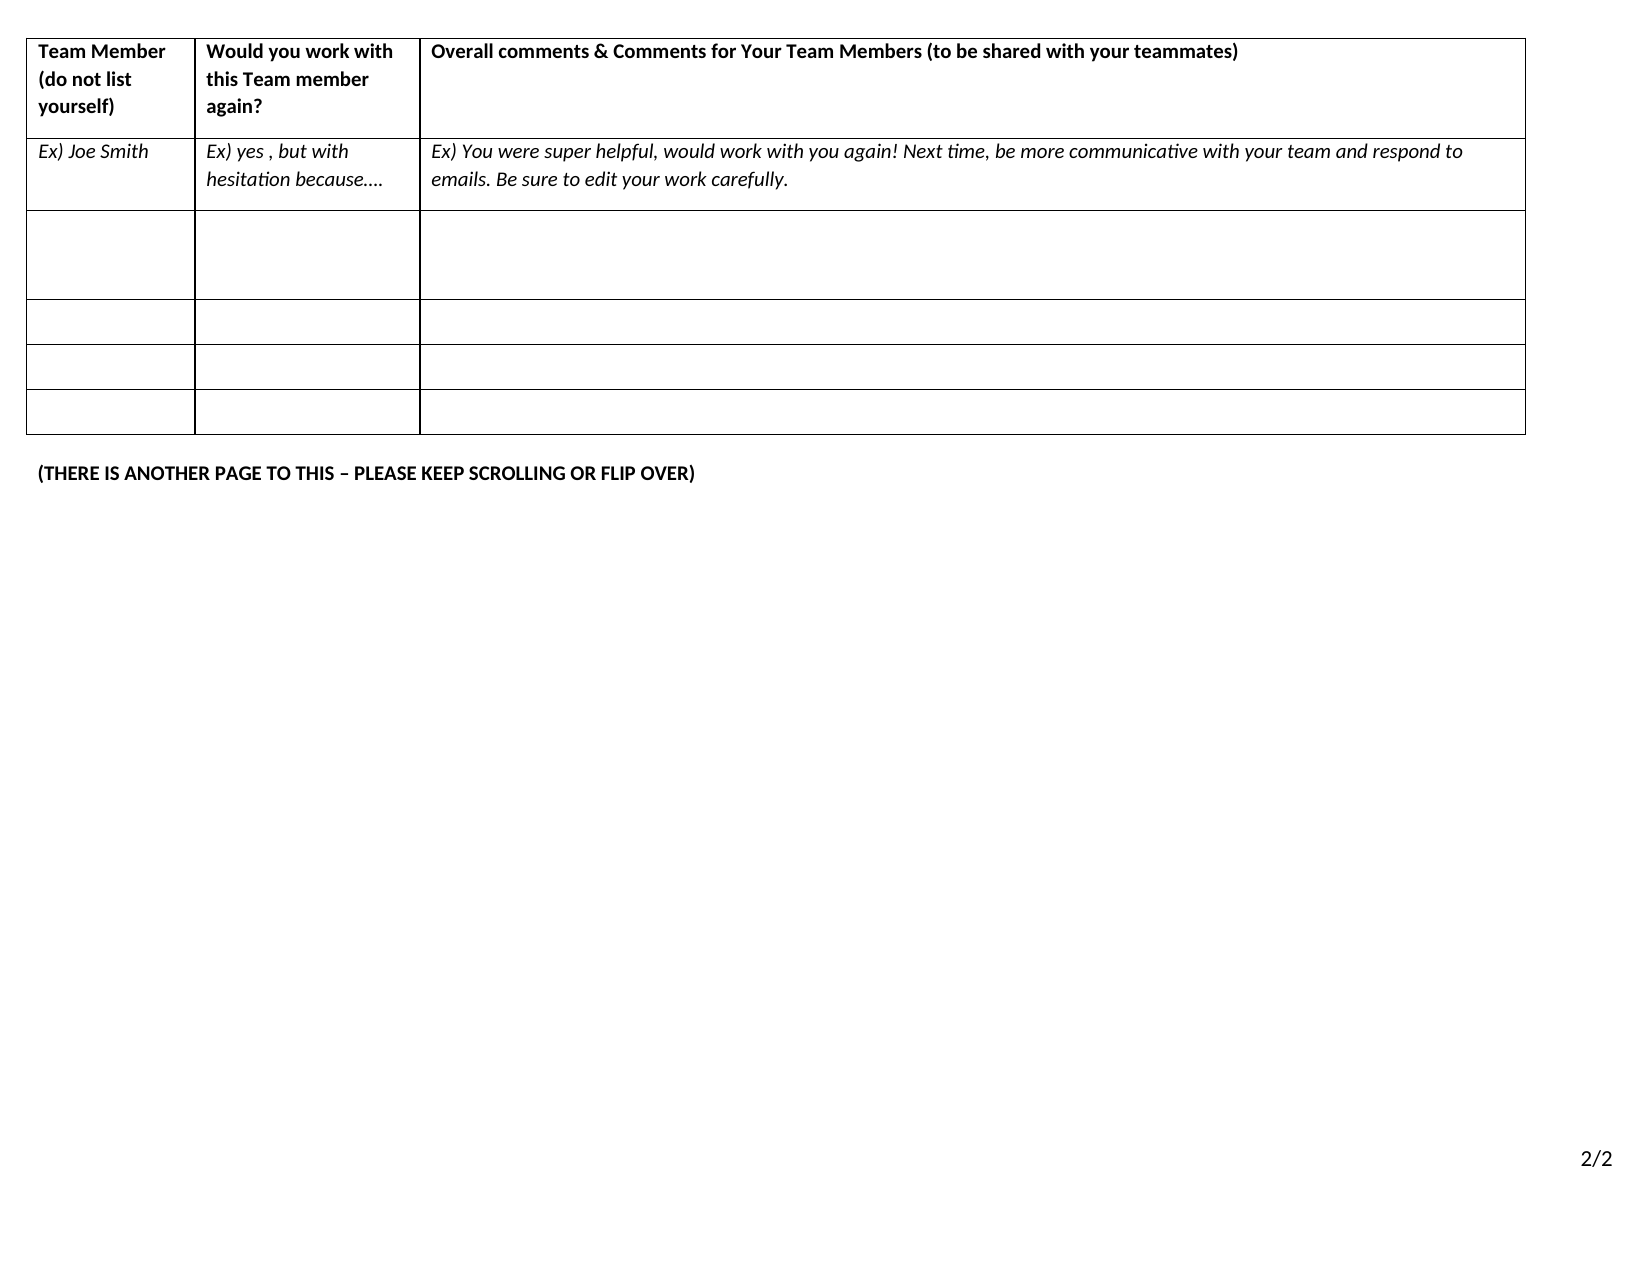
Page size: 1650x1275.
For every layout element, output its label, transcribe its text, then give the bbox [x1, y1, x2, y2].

table_cell [27, 345, 194, 389]
table_cell Ex) yes , but with hesitation because…. [196, 139, 419, 210]
table_cell [421, 390, 1525, 434]
table_cell Ex) Joe Smith [27, 139, 194, 210]
table_header Would you work with this Team member again? [196, 39, 419, 137]
table_header Overall comments & Comments for Your Team Members (to be shared with your teammates) [421, 39, 1525, 137]
table_cell [196, 211, 419, 299]
table_cell [421, 300, 1525, 344]
table_cell [27, 300, 194, 344]
table_cell [27, 211, 194, 299]
text (THERE IS ANOTHER PAGE TO THIS – PLEASE KEEP SCROLLING OR FLIP OVER) [37, 461, 1612, 486]
table_cell [27, 390, 194, 434]
table_cell Ex) You were super helpful, would work with you again! Next time, be more communicative with your team and respond to emails. Be sure to edit your work carefully. [421, 139, 1525, 210]
table_cell [421, 211, 1525, 299]
table_cell [196, 345, 419, 389]
table_cell [196, 390, 419, 434]
table_cell [196, 300, 419, 344]
table_header Team Member (do not list yourself) [27, 39, 194, 137]
table_cell [421, 345, 1525, 389]
